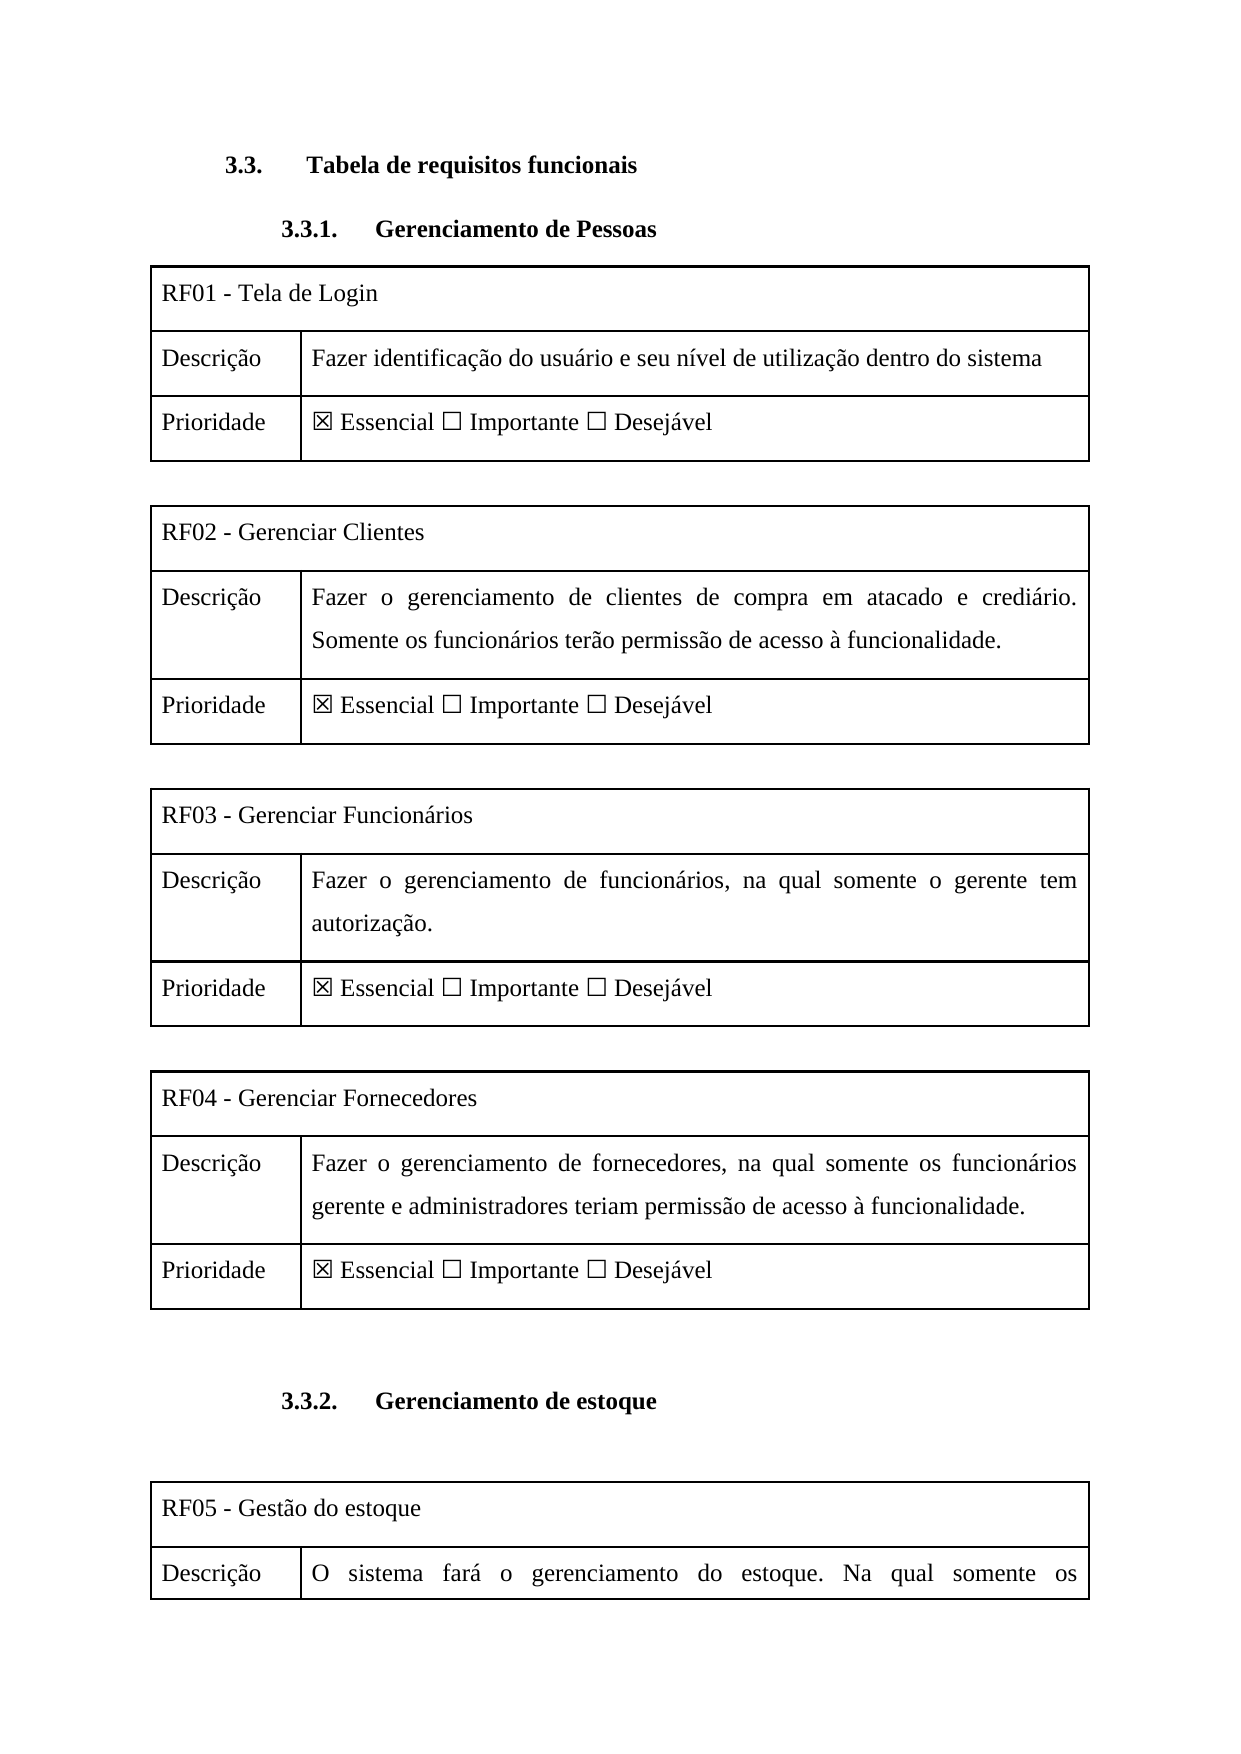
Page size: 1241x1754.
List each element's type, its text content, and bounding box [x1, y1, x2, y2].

table_cell Descrição [152, 332, 300, 395]
table_cell Prioridade [152, 680, 300, 742]
table_cell Descrição [152, 1137, 300, 1243]
table_cell Fazer identificação do usuário e seu nível de utilização dentro do sistema [302, 332, 1088, 395]
table_cell Descrição [152, 1548, 300, 1597]
table_cell Fazer o gerenciamento de clientes de compra em atacado e crediário. Somente os funcionários terão permissão de acesso à funcionalidade. [302, 572, 1088, 678]
table_header RF03 - Gerenciar Funcionários [152, 790, 1088, 852]
table_header RF01 - Tela de Login [152, 268, 1088, 330]
table_cell Descrição [152, 572, 300, 678]
table_cell ☒ Essencial ☐ Importante ☐ Desejável [302, 680, 1088, 742]
table_cell ☒ Essencial ☐ Importante ☐ Desejável [302, 1245, 1088, 1308]
table_cell Prioridade [152, 1245, 300, 1308]
table_cell Descrição [152, 855, 300, 960]
table_cell ☒ Essencial ☐ Importante ☐ Desejável [302, 963, 1088, 1025]
subtitle Tabela de requisitos funcionais [262, 150, 1090, 179]
table_header RF04 - Gerenciar Fornecedores [152, 1073, 1088, 1135]
table_cell Fazer o gerenciamento de funcionários, na qual somente o gerente tem autorização. [302, 855, 1088, 960]
table_cell Prioridade [152, 963, 300, 1025]
table_cell Fazer o gerenciamento de fornecedores, na qual somente os funcionários gerente e administradores teriam permissão de acesso à funcionalidade. [302, 1137, 1088, 1243]
table_cell ☒ Essencial ☐ Importante ☐ Desejável [302, 397, 1088, 460]
table_header RF05 - Gestão do estoque [152, 1483, 1088, 1546]
table_header RF02 - Gerenciar Clientes [152, 507, 1088, 570]
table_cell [302, 1548, 1088, 1597]
table_cell Prioridade [152, 397, 300, 460]
subtitle Gerenciamento de estoque [337, 1386, 1090, 1415]
subtitle Gerenciamento de Pessoas [337, 214, 1090, 243]
